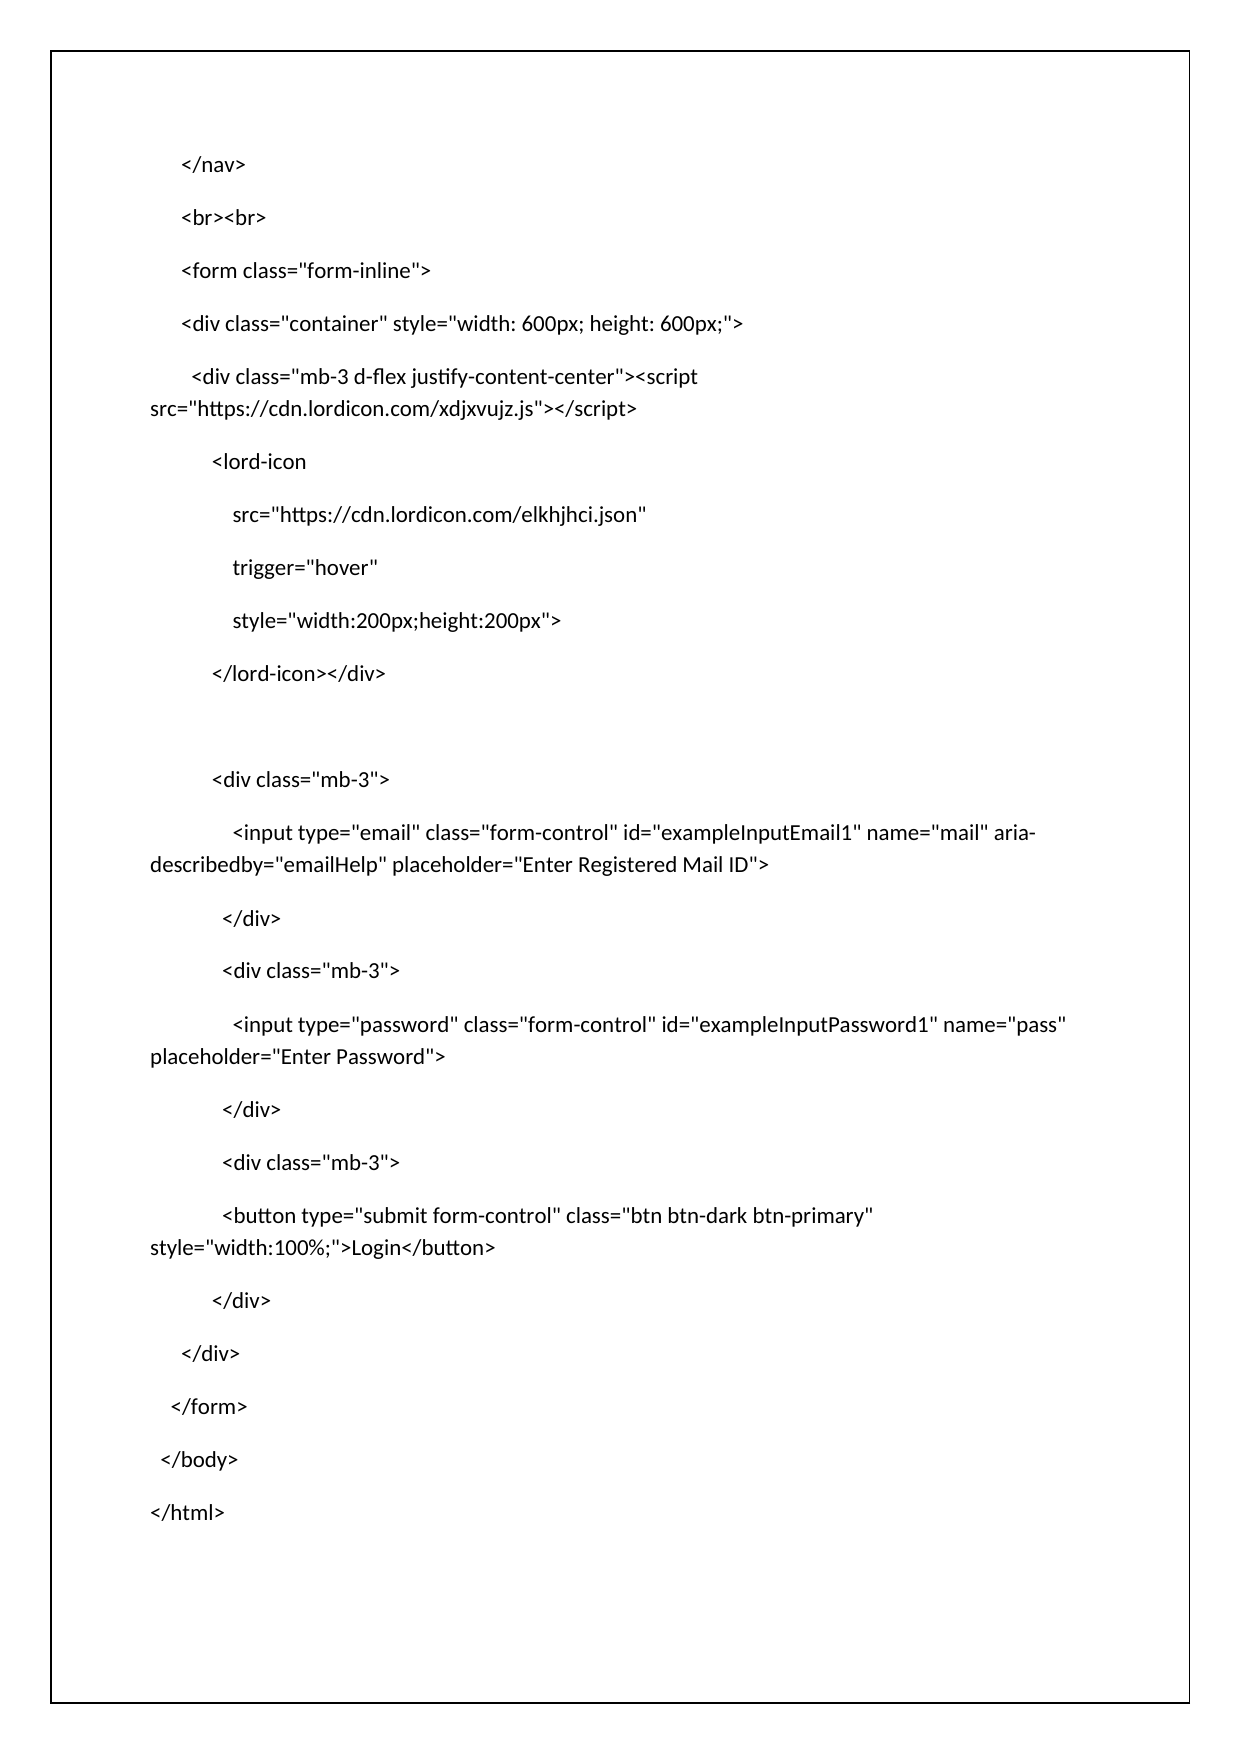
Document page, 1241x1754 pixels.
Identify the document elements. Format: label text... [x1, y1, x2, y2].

text <button type="submit form-control" class="btn btn-dark btn-primary" style="width:100%;">Login</button> [150, 1201, 1090, 1261]
text </div> [150, 1095, 1090, 1123]
text </div> [150, 1339, 1090, 1367]
text <input type="password" class="form-control" id="exampleInputPassword1" name="pass" placeholder="Enter Password"> [150, 1010, 1090, 1070]
text <div class="container" style="width: 600px; height: 600px;"> [150, 309, 1090, 337]
text </html> [150, 1498, 1090, 1526]
text <div class="mb-3"> [150, 765, 1090, 793]
text trigger="hover" [150, 553, 1090, 581]
text <lord-icon [150, 447, 1090, 475]
text </form> [150, 1392, 1090, 1420]
text </div> [150, 904, 1090, 932]
text </lord-icon></div> [150, 659, 1090, 687]
text </nav> [150, 150, 1090, 178]
text src="https://cdn.lordicon.com/elkhjhci.json" [150, 500, 1090, 528]
text </div> [150, 1286, 1090, 1314]
text <div class="mb-3"> [150, 957, 1090, 985]
text <div class="mb-3"> [150, 1148, 1090, 1176]
text style="width:200px;height:200px"> [150, 606, 1090, 634]
text <br><br> [150, 203, 1090, 231]
text <div class="mb-3 d-flex justify-content-center"><script src="https://cdn.lordicon.com/xdjxvujz.js"></script> [150, 362, 1090, 422]
text </body> [150, 1445, 1090, 1473]
text <form class="form-inline"> [150, 256, 1090, 284]
text <input type="email" class="form-control" id="exampleInputEmail1" name="mail" aria-describedby="emailHelp" placeholder="Enter Registered Mail ID"> [150, 818, 1090, 879]
